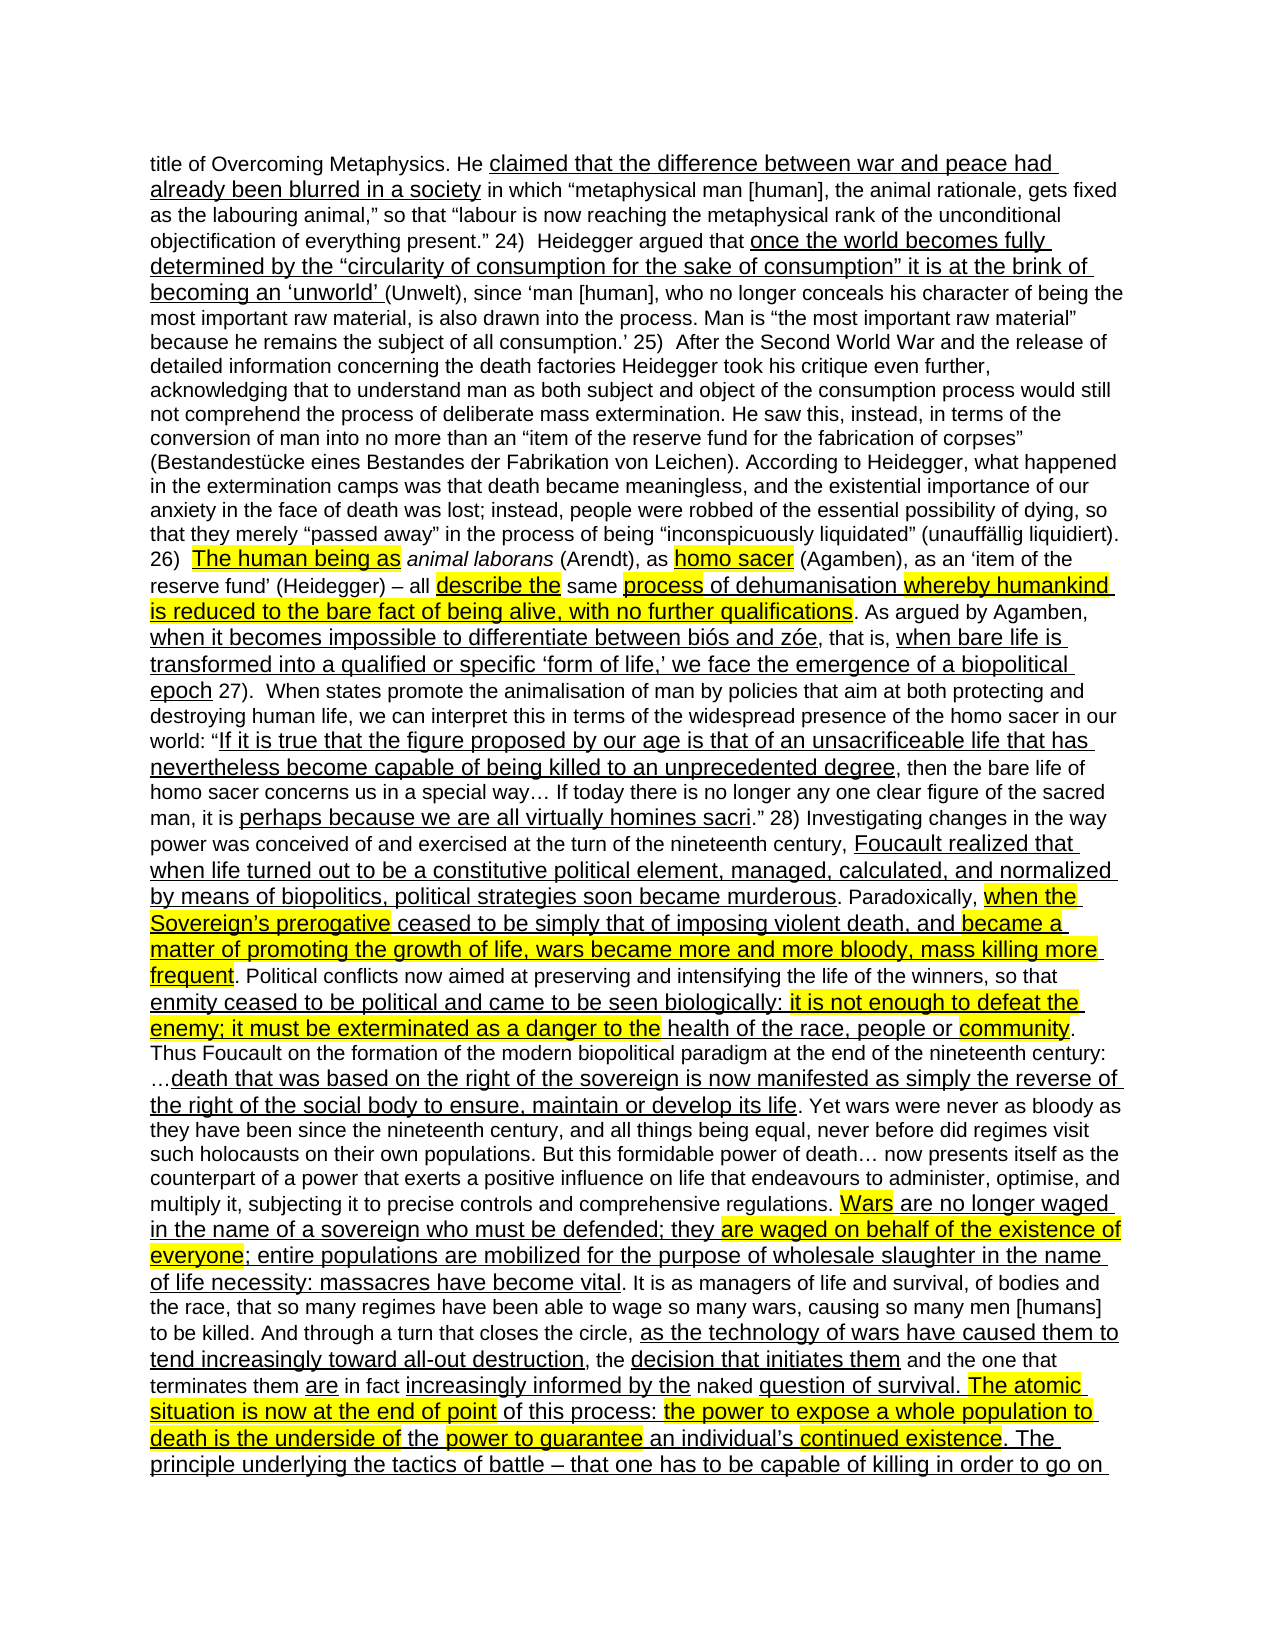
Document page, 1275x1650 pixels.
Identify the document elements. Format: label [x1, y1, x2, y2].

text [150, 150, 1125, 1477]
